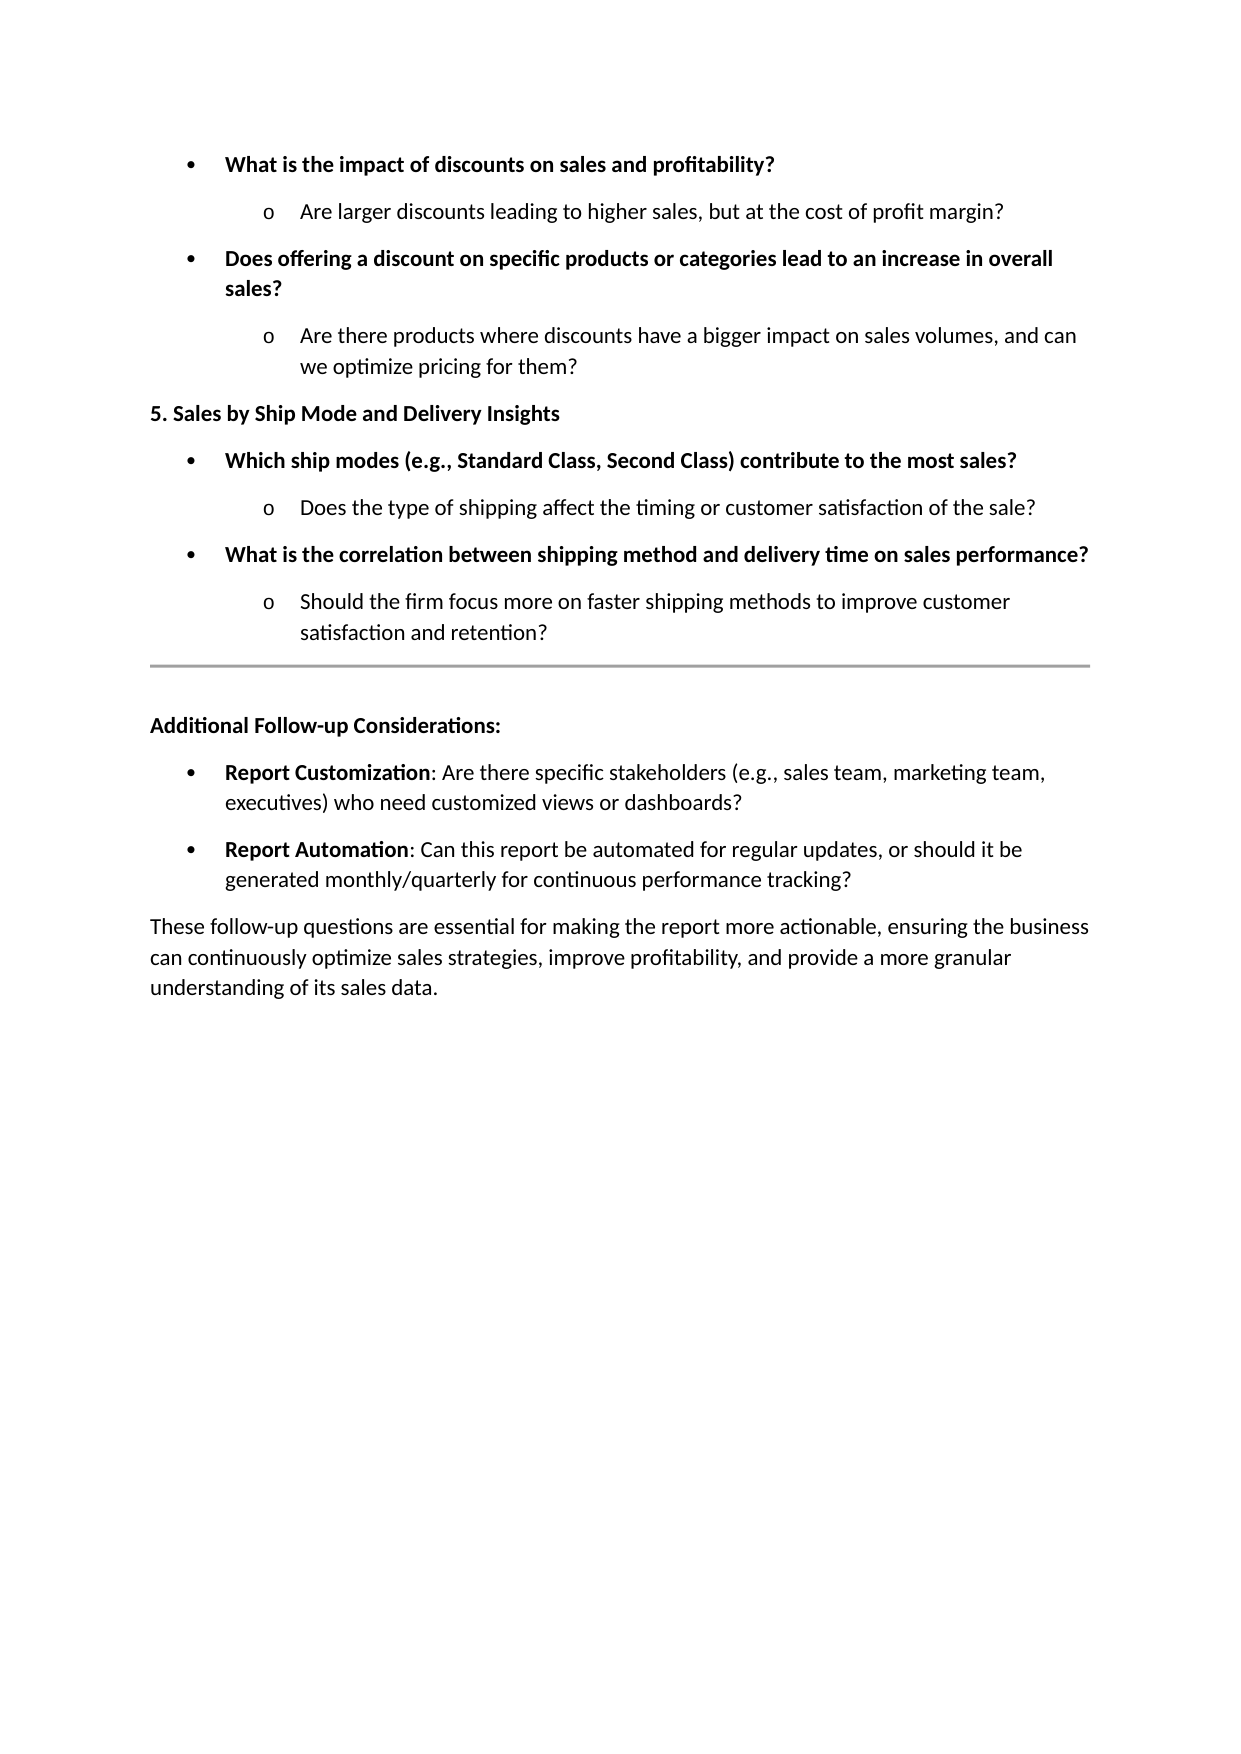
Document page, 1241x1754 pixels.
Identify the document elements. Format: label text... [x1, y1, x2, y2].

list Does offering a discount on specific products or categories lead to an increase in overall sales? [187, 244, 1090, 302]
text These follow-up questions are essential for making the report more actionable, ensuring the business can continuously optimize sales strategies, improve profitability, and provide a more granular understanding of its sales data. [150, 912, 1090, 1001]
text 5. Sales by Ship Mode and Delivery Insights [150, 399, 1090, 427]
list Report Customization: Are there specific stakeholders (e.g., sales team, marketing team, executives) who need customized views or dashboards? [187, 758, 1090, 817]
list Report Automation: Can this report be automated for regular updates, or should it be generated monthly/quarterly for continuous performance tracking? [187, 835, 1090, 894]
list Are there products where discounts have a bigger impact on sales volumes, and can we optimize pricing for them? [262, 321, 1090, 380]
text Additional Follow-up Considerations: [150, 711, 1090, 739]
list Which ship modes (e.g., Standard Class, Second Class) contribute to the most sales? [187, 446, 1090, 474]
list Should the firm focus more on faster shipping methods to improve customer satisfaction and retention? [262, 587, 1090, 646]
list Are larger discounts leading to higher sales, but at the cost of profit margin? [262, 197, 1090, 225]
list Does the type of shipping affect the timing or customer satisfaction of the sale? [262, 493, 1090, 521]
list What is the impact of discounts on sales and profitability? [187, 150, 1090, 178]
list What is the correlation between shipping method and delivery time on sales performance? [187, 540, 1090, 568]
